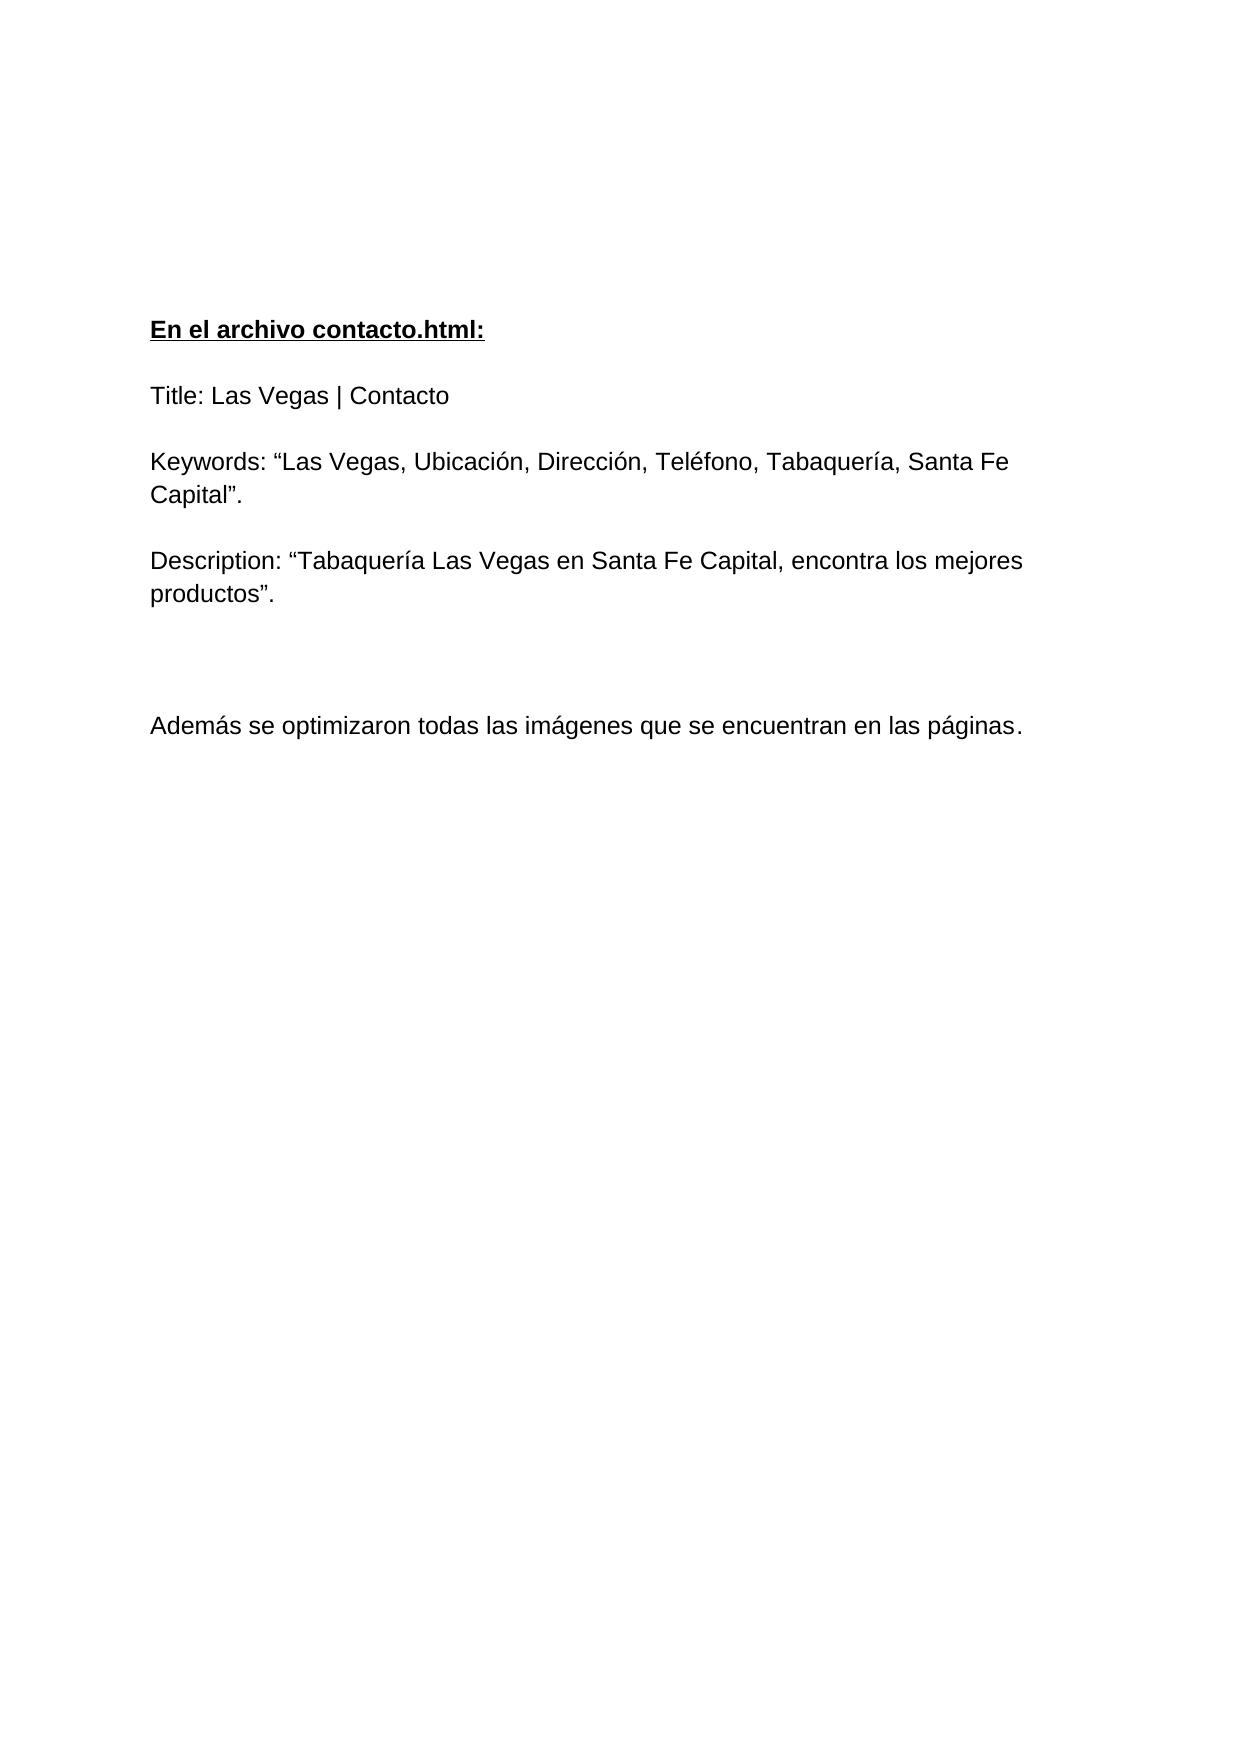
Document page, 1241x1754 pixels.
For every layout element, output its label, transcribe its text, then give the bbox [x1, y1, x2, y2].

text Además se optimizaron todas las imágenes que se encuentran en las páginas. [150, 711, 1090, 740]
text Keywords: “Las Vegas, Ubicación, Dirección, Teléfono, Tabaquería, Santa Fe Capital”. [150, 447, 1090, 509]
text Title: Las Vegas | Contacto [150, 381, 1090, 410]
text En el archivo contacto.html: [150, 315, 1090, 344]
text Description: “Tabaquería Las Vegas en Santa Fe Capital, encontra los mejores productos”. [150, 546, 1090, 608]
